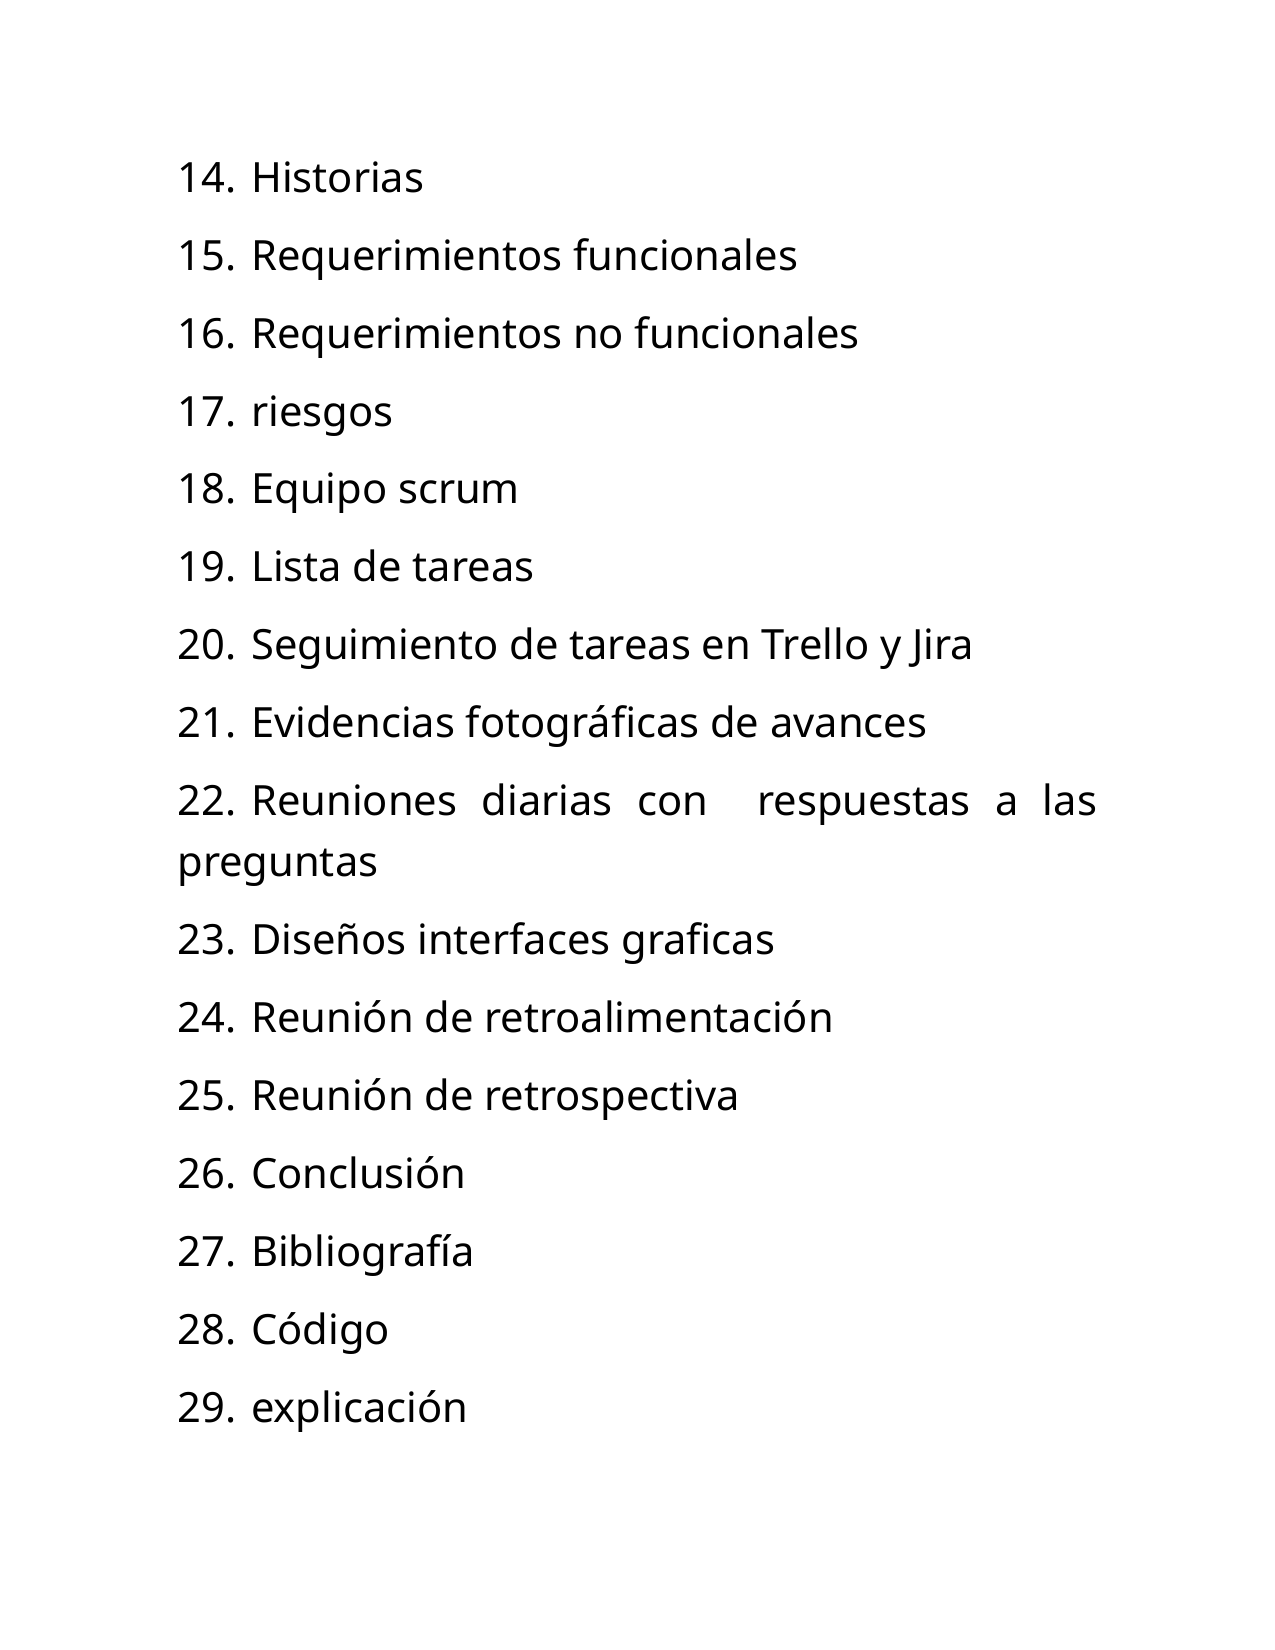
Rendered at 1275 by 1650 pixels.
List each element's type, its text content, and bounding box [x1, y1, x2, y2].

text 21. Evidencias fotográficas de avances [177, 693, 1098, 750]
text 22. Reuniones diarias con respuestas a las preguntas [177, 771, 1098, 889]
text 16. Requerimientos no funcionales [177, 303, 1098, 360]
text 23. Diseños interfaces graficas [177, 910, 1098, 967]
text 15. Requerimientos funcionales [177, 226, 1098, 282]
text 25. Reunión de retrospectiva [177, 1066, 1098, 1123]
text 26. Conclusión [177, 1144, 1098, 1201]
text 14. Historias [177, 148, 1098, 204]
text 29. explicación [177, 1378, 1098, 1434]
text 27. Bibliografía [177, 1222, 1098, 1278]
text 28. Código [177, 1300, 1098, 1356]
text 19. Lista de tareas [177, 537, 1098, 594]
text 24. Reunión de retroalimentación [177, 988, 1098, 1045]
text 17. riesgos [177, 381, 1098, 438]
text 20. Seguimiento de tareas en Trello y Jira [177, 615, 1098, 672]
text 18. Equipo scrum [177, 459, 1098, 516]
